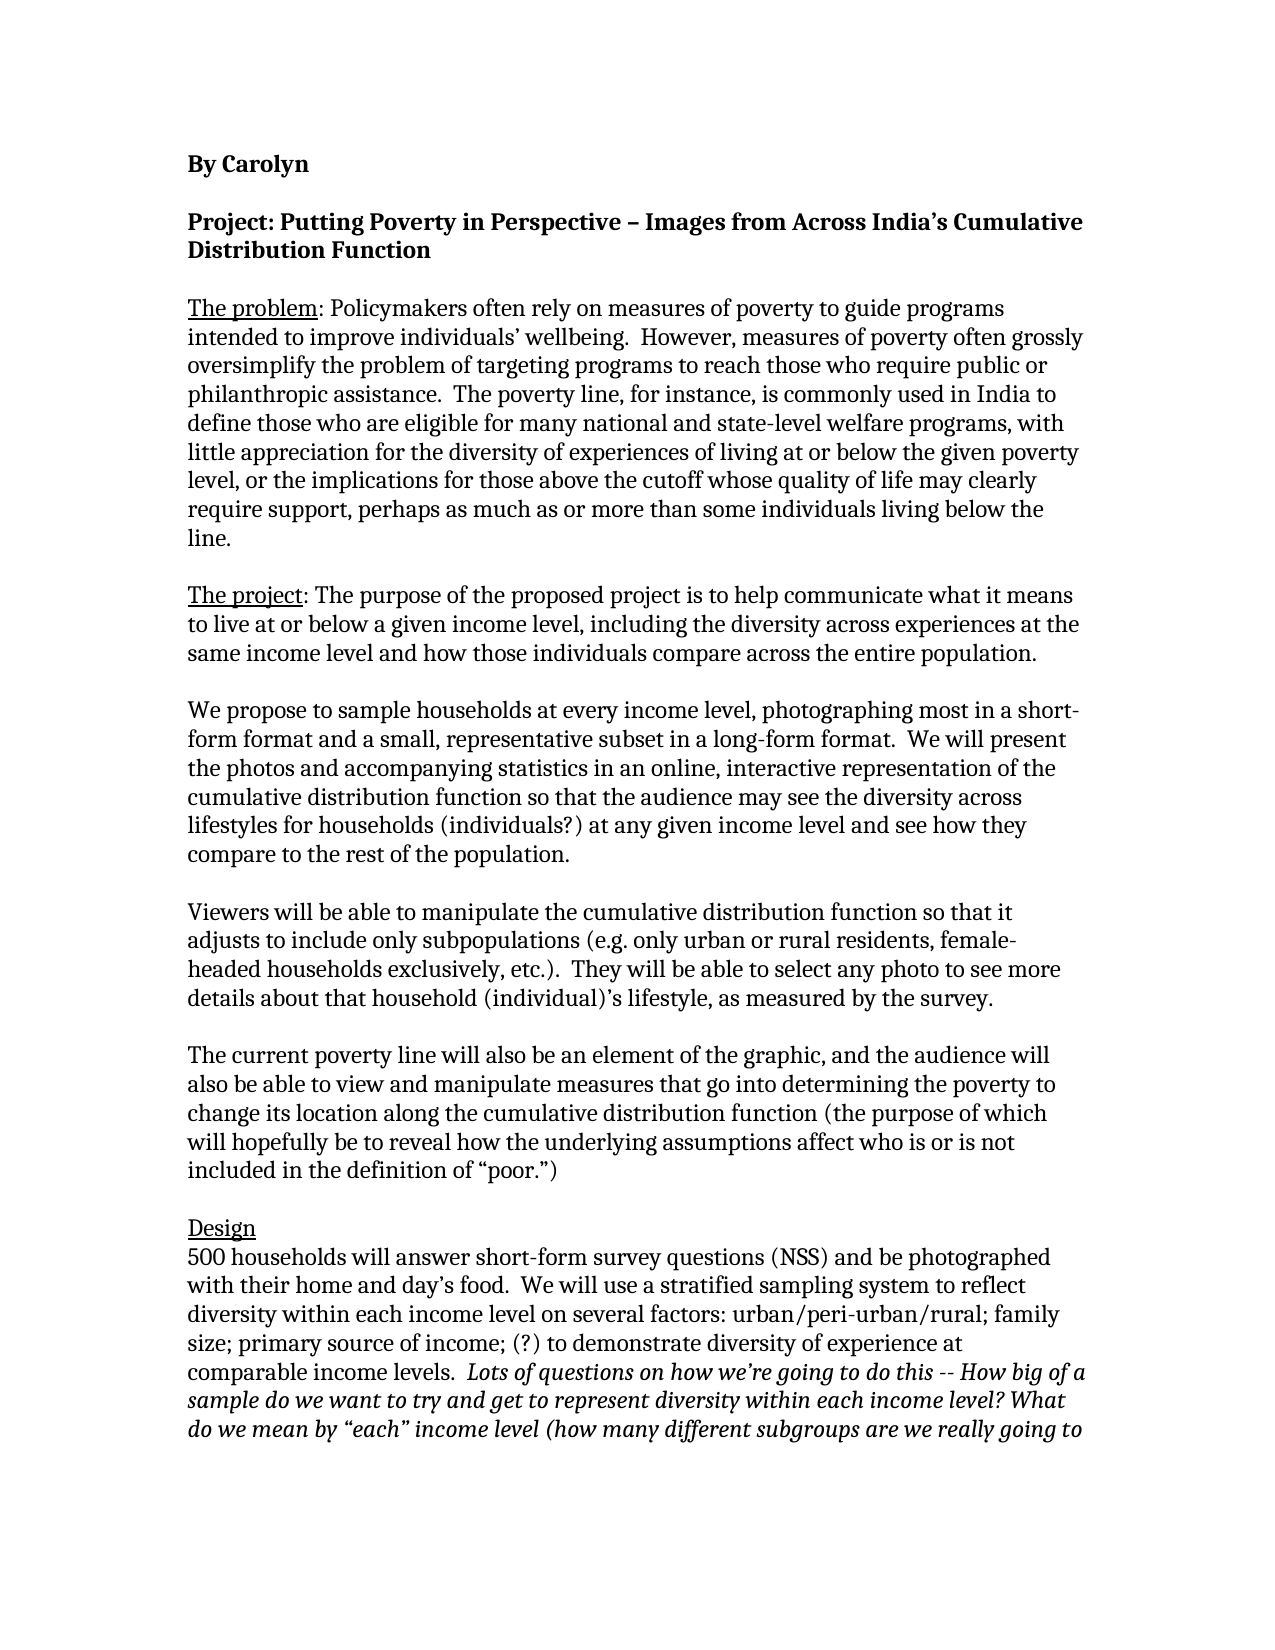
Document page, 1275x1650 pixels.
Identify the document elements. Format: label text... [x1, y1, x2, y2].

text The problem: Policymakers often rely on measures of poverty to guide programs intended to improve individuals’ wellbeing. However, measures of poverty often grossly oversimplify the problem of targeting programs to reach those who require public or philanthropic assistance. The poverty line, for instance, is commonly used in India to define those who are eligible for many national and state-level welfare programs, with little appreciation for the diversity of experiences of living at or below the given poverty level, or the implications for those above the cutoff whose quality of life may clearly require support, perhaps as much as or more than some individuals living below the line. [187, 294, 1087, 552]
text Design [187, 1214, 1087, 1242]
text We propose to sample households at every income level, photographing most in a short-form format and a small, representative subset in a long-form format. We will present the photos and accompanying statistics in an online, interactive representation of the cumulative distribution function so that the audience may see the diversity across lifestyles for households (individuals?) at any given income level and see how they compare to the rest of the population. [187, 696, 1087, 869]
text Project: Putting Poverty in Perspective – Images from Across India’s Cumulative Distribution Function [187, 207, 1087, 265]
text The project: The purpose of the proposed project is to help communicate what it means to live at or below a given income level, including the diversity across experiences at the same income level and how those individuals compare across the entire population. [187, 581, 1087, 667]
text By Carolyn [187, 150, 1087, 179]
text The current poverty line will also be an element of the graphic, and the audience will also be able to view and manipulate measures that go into determining the poverty to change its location along the cumulative distribution function (the purpose of which will hopefully be to reveal how the underlying assumptions affect who is or is not included in the definition of “poor.”) [187, 1041, 1087, 1185]
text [187, 1242, 1087, 1444]
text Viewers will be able to manipulate the cumulative distribution function so that it adjusts to include only subpopulations (e.g. only urban or rural residents, female-headed households exclusively, etc.). They will be able to select any photo to see more details about that household (individual)’s lifestyle, as measured by the survey. [187, 897, 1087, 1012]
